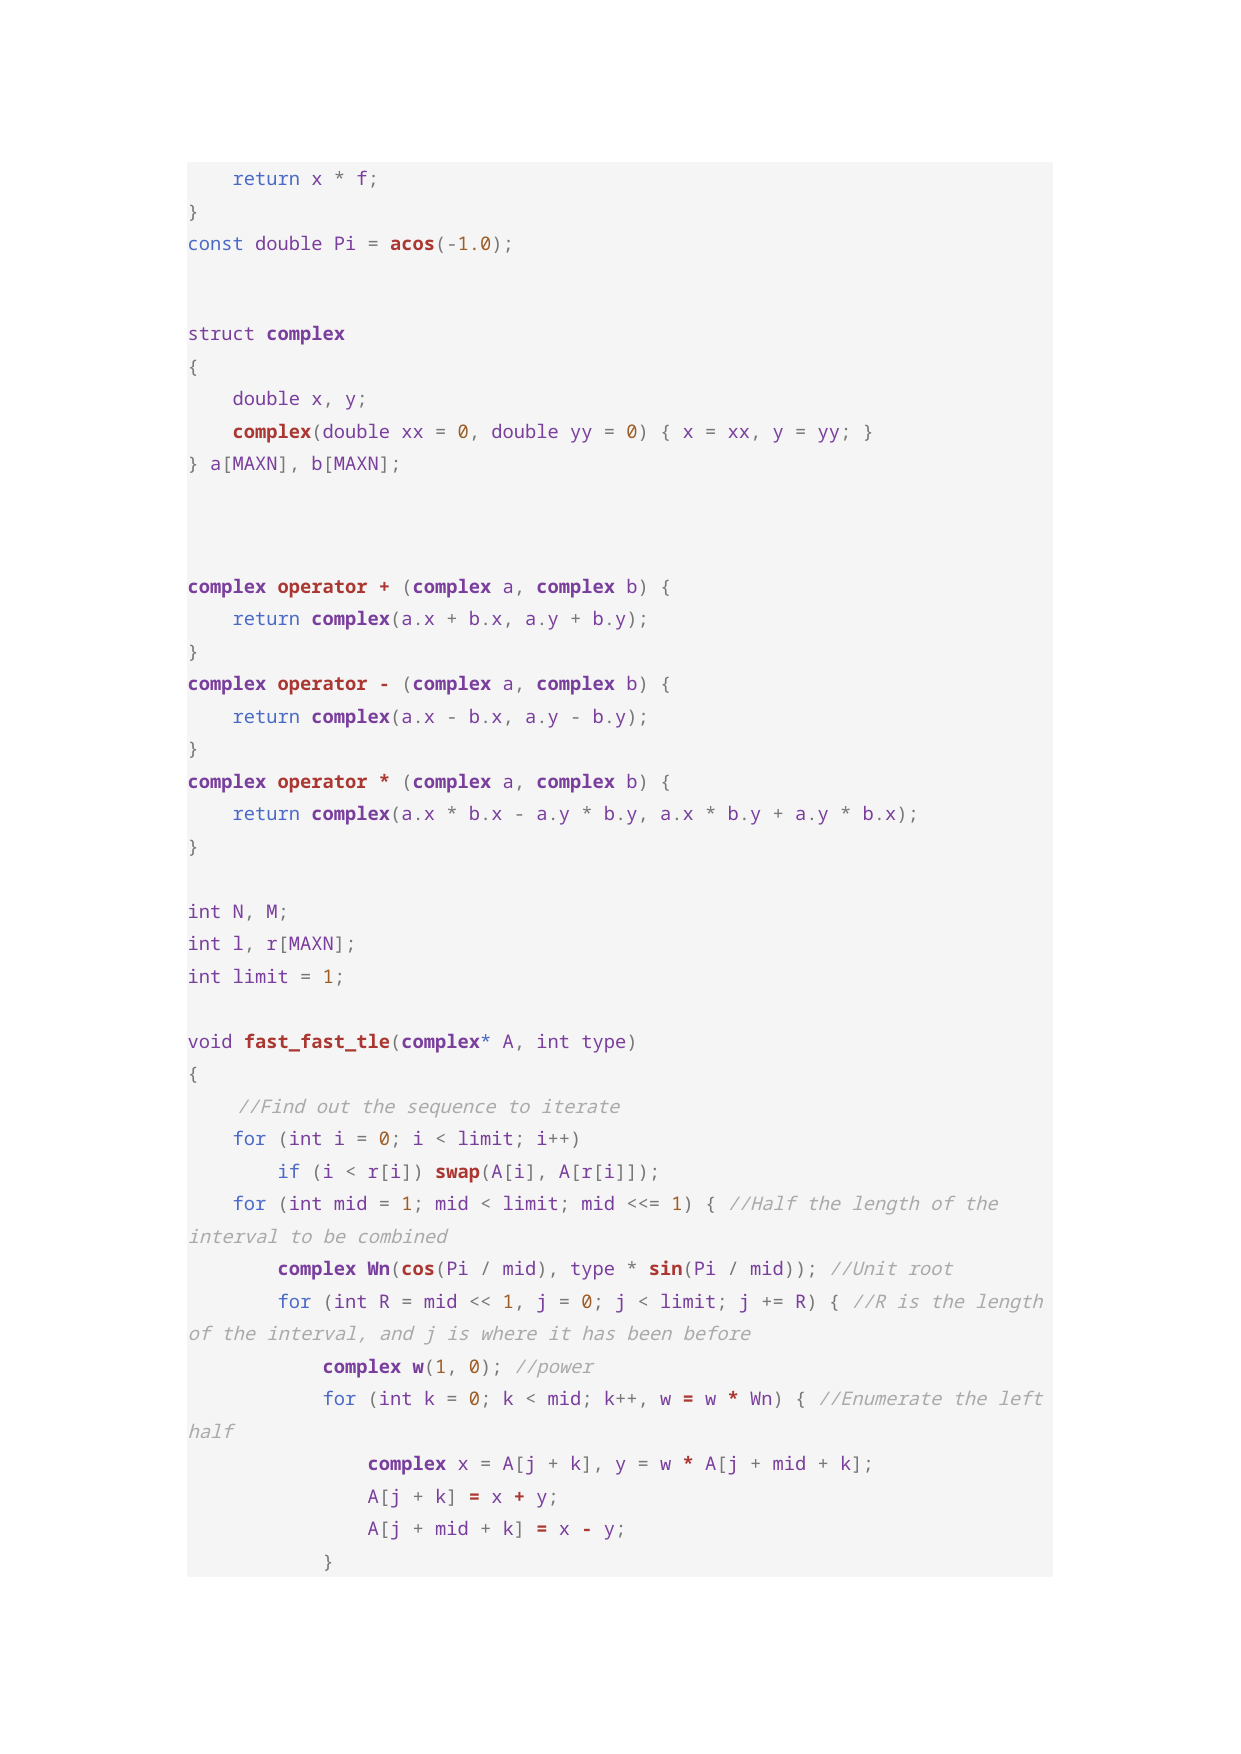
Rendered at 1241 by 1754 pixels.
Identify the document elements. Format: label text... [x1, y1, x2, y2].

text } [187, 829, 1053, 862]
text } a[MAXN], b[MAXN]; [187, 447, 1053, 479]
text } [187, 194, 1053, 227]
text } [187, 732, 1053, 764]
text complex Wn(cos(Pi / mid), type * sin(Pi / mid)); //Unit root [187, 1252, 1053, 1284]
text complex(double xx = 0, double yy = 0) { x = xx, y = yy; } [187, 414, 1053, 447]
text double x, y; [187, 382, 1053, 414]
text { [187, 1057, 1053, 1089]
text const double Pi = acos(-1.0); [187, 227, 1053, 259]
text return complex(a.x - b.x, a.y - b.y); [187, 699, 1053, 732]
text complex operator - (complex a, complex b) { [187, 667, 1053, 699]
text return x * f; [187, 162, 1053, 194]
text if (i < r[i]) swap(A[i], A[r[i]]); [187, 1154, 1053, 1187]
text return complex(a.x + b.x, a.y + b.y); [187, 602, 1053, 634]
text A[j + mid + k] = x - y; [187, 1512, 1053, 1544]
text struct complex [187, 317, 1053, 349]
text for (int k = 0; k < mid; k++, w = w * Wn) { //Enumerate the left half [187, 1382, 1053, 1447]
text for (int R = mid << 1, j = 0; j < limit; j += R) { //R is the length of the interval, and j is where it has been before [187, 1284, 1053, 1349]
text int N, M; [187, 894, 1053, 927]
text complex operator * (complex a, complex b) { [187, 764, 1053, 797]
text int limit = 1; [187, 959, 1053, 992]
text { [187, 349, 1053, 382]
text complex x = A[j + k], y = w * A[j + mid + k]; [187, 1447, 1053, 1479]
text complex w(1, 0); //power [187, 1349, 1053, 1382]
text } [187, 1544, 1053, 1577]
text void fast_fast_tle(complex* A, int type) [187, 1024, 1053, 1057]
text for (int i = 0; i < limit; i++) [187, 1122, 1053, 1154]
text return complex(a.x * b.x - a.y * b.y, a.x * b.y + a.y * b.x); [187, 797, 1053, 829]
text } [187, 634, 1053, 667]
text complex operator + (complex a, complex b) { [187, 569, 1053, 602]
text for (int mid = 1; mid < limit; mid <<= 1) { //Half the length of the interval to be combined [187, 1187, 1053, 1252]
text //Find out the sequence to iterate [187, 1089, 1053, 1122]
text int l, r[MAXN]; [187, 927, 1053, 959]
text A[j + k] = x + y; [187, 1479, 1053, 1512]
